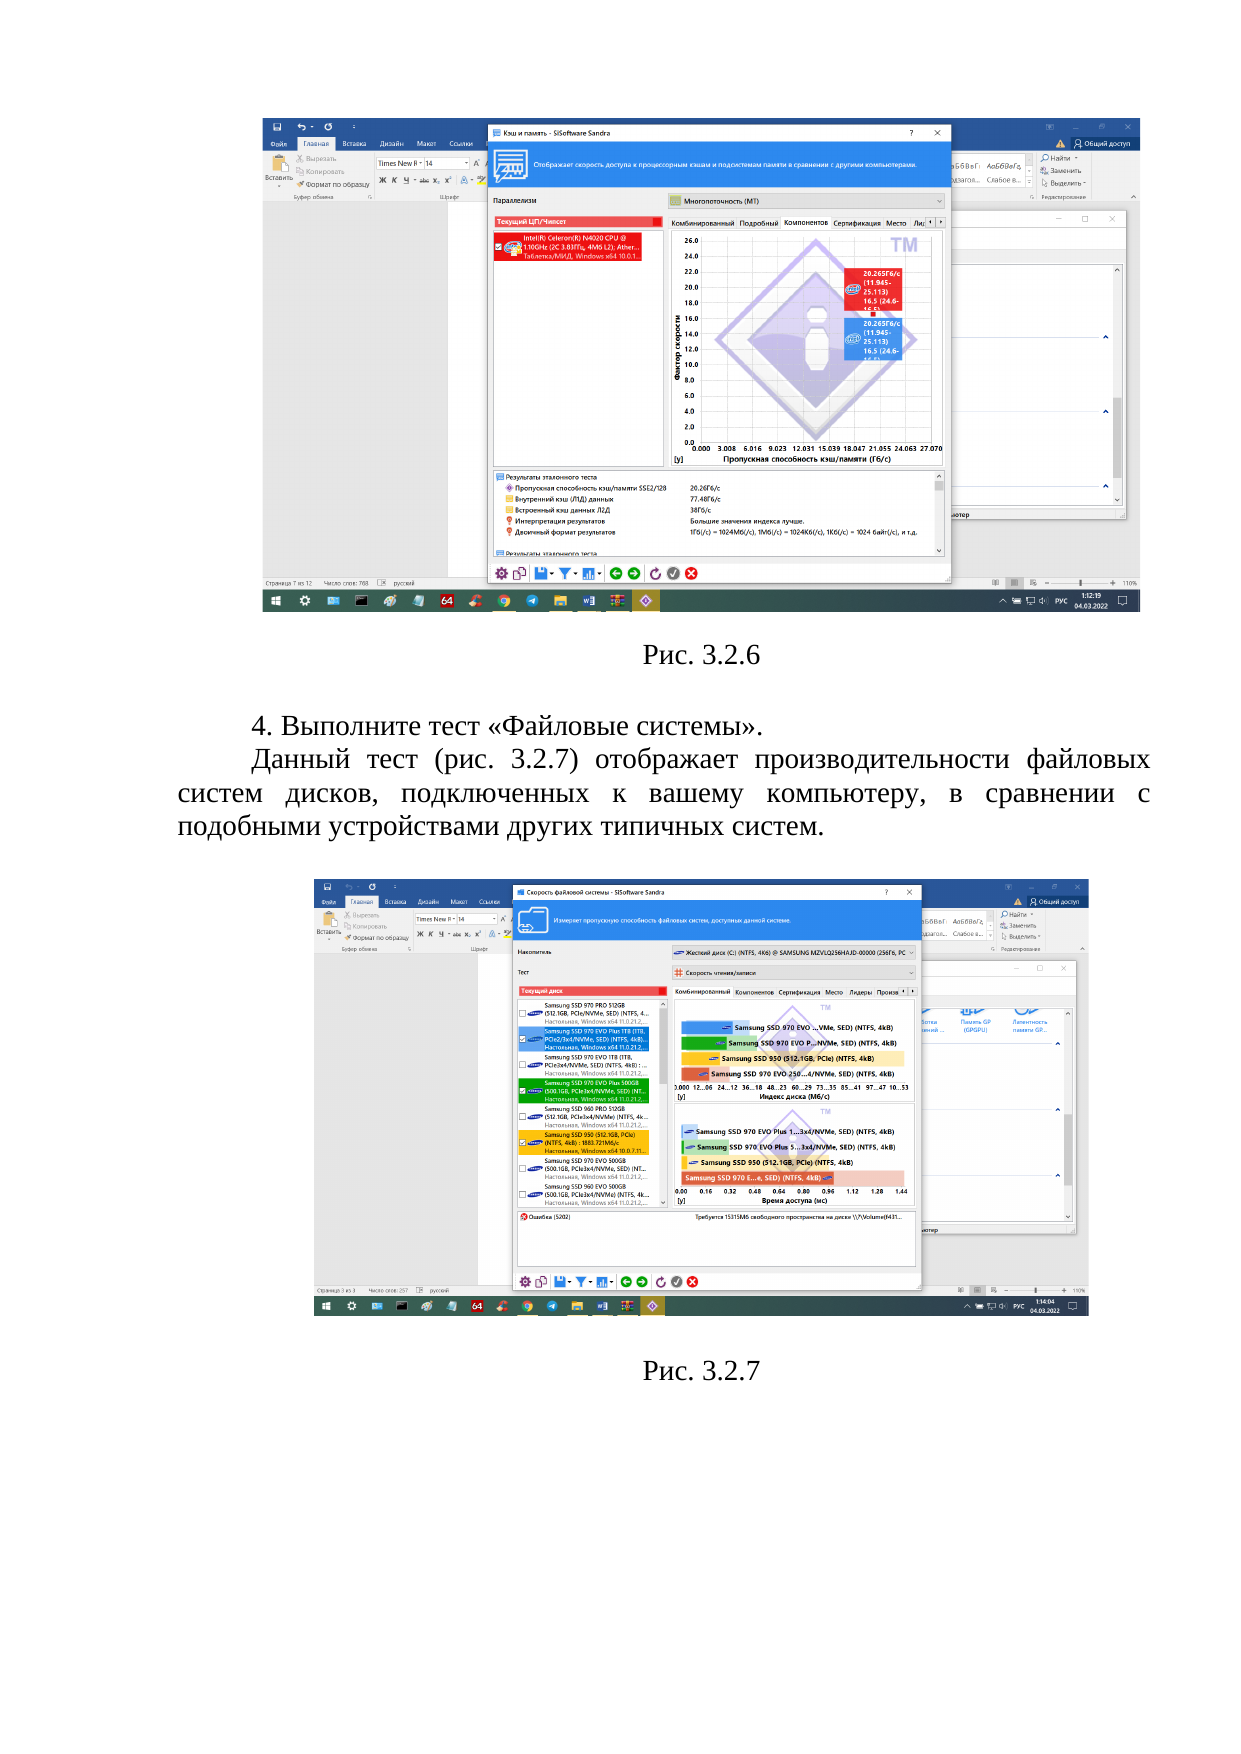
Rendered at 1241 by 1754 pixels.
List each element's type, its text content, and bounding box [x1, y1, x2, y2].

text Рис. 3.2.6 [177, 637, 1152, 670]
list Данный тест (рис. 3.2.7) отображает производительности файловых систем дисков, подключенных к вашему компьютеру, в сравнении с подобными устройствами других типичных систем. [177, 741, 1152, 842]
picture [262, 118, 1141, 612]
picture [314, 879, 1089, 1316]
list Выполните тест «Файловые системы». [177, 708, 1152, 741]
text Рис. 3.2.7 [177, 1353, 1152, 1386]
